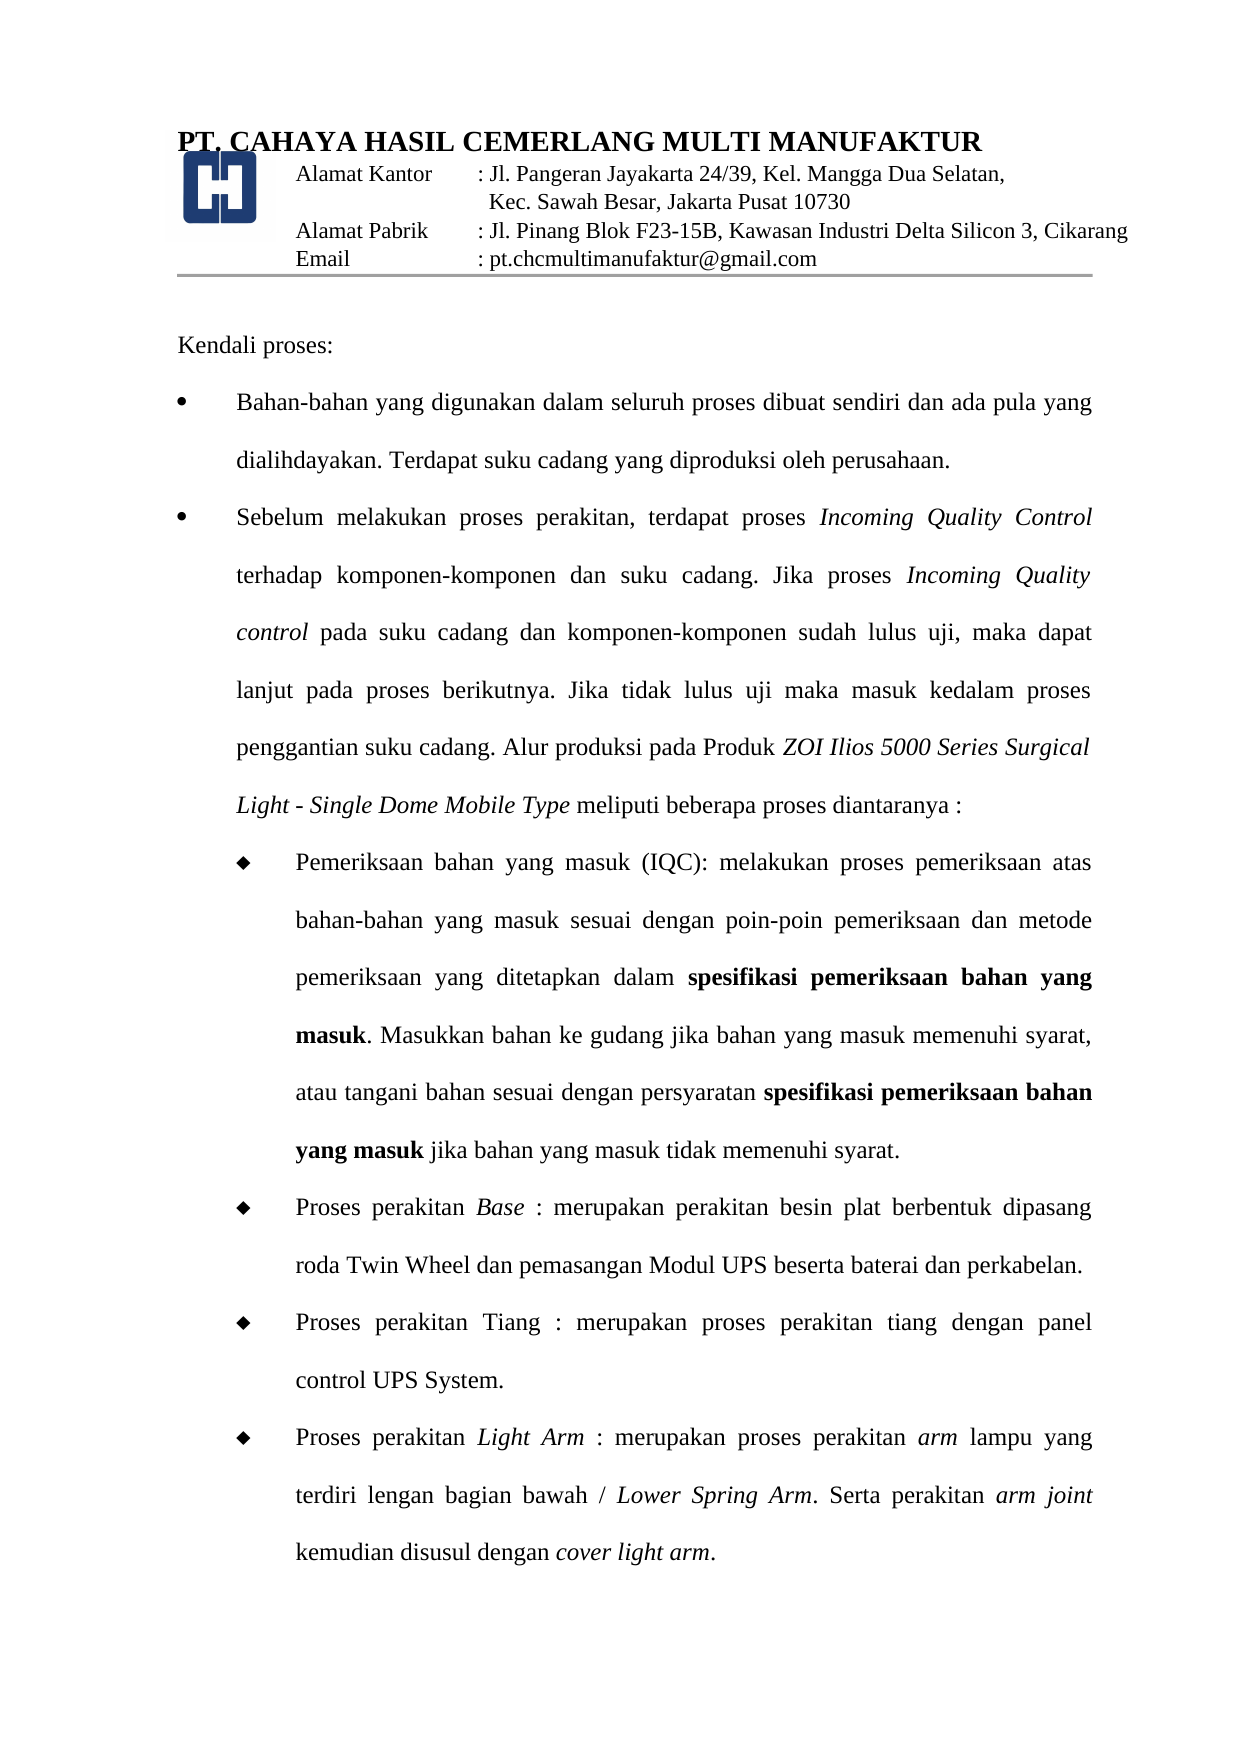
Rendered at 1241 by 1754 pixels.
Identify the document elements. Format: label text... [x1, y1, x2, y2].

list Pemeriksaan bahan yang masuk (IQC): melakukan proses pemeriksaan atas bahan-bahan yang masuk sesuai dengan poin-poin pemeriksaan dan metode pemeriksaan yang ditetapkan dalam spesifikasi pemeriksaan bahan yang masuk. Masukkan bahan ke gudang jika bahan yang masuk memenuhi syarat, atau tangani bahan sesuai dengan persyaratan spesifikasi pemeriksaan bahan yang masuk jika bahan yang masuk tidak memenuhi syarat. [236, 847, 1092, 1163]
list Proses perakitan Tiang : merupakan proses perakitan tiang dengan panel control UPS System. [236, 1307, 1092, 1393]
picture [164, 130, 277, 242]
list Bahan-bahan yang digunakan dalam seluruh proses dibuat sendiri dan ada pula yang dialihdayakan. Terdapat suku cadang yang diproduksi oleh perusahaan. [177, 387, 1092, 473]
list Proses perakitan Base : merupakan perakitan besin plat berbentuk dipasang roda Twin Wheel dan pemasangan Modul UPS beserta baterai dan perkabelan. [236, 1192, 1092, 1278]
list Sebelum melakukan proses perakitan, terdapat proses Incoming Quality Control terhadap komponen-komponen dan suku cadang. Jika proses Incoming Quality control pada suku cadang dan komponen-komponen sudah lulus uji, maka dapat lanjut pada proses berikutnya. Jika tidak lulus uji maka masuk kedalam proses penggantian suku cadang. Alur produksi pada Produk ZOI Ilios 5000 Series Surgical Light - Single Dome Mobile Type meliputi beberapa proses diantaranya : [177, 502, 1092, 818]
text Kendali proses: [177, 330, 1092, 358]
list Proses perakitan Light Arm : merupakan proses perakitan arm lampu yang terdiri lengan bagian bawah / Lower Spring Arm. Serta perakitan arm joint kemudian disusul dengan cover light arm. [236, 1422, 1092, 1566]
picture [256, 136, 262, 143]
